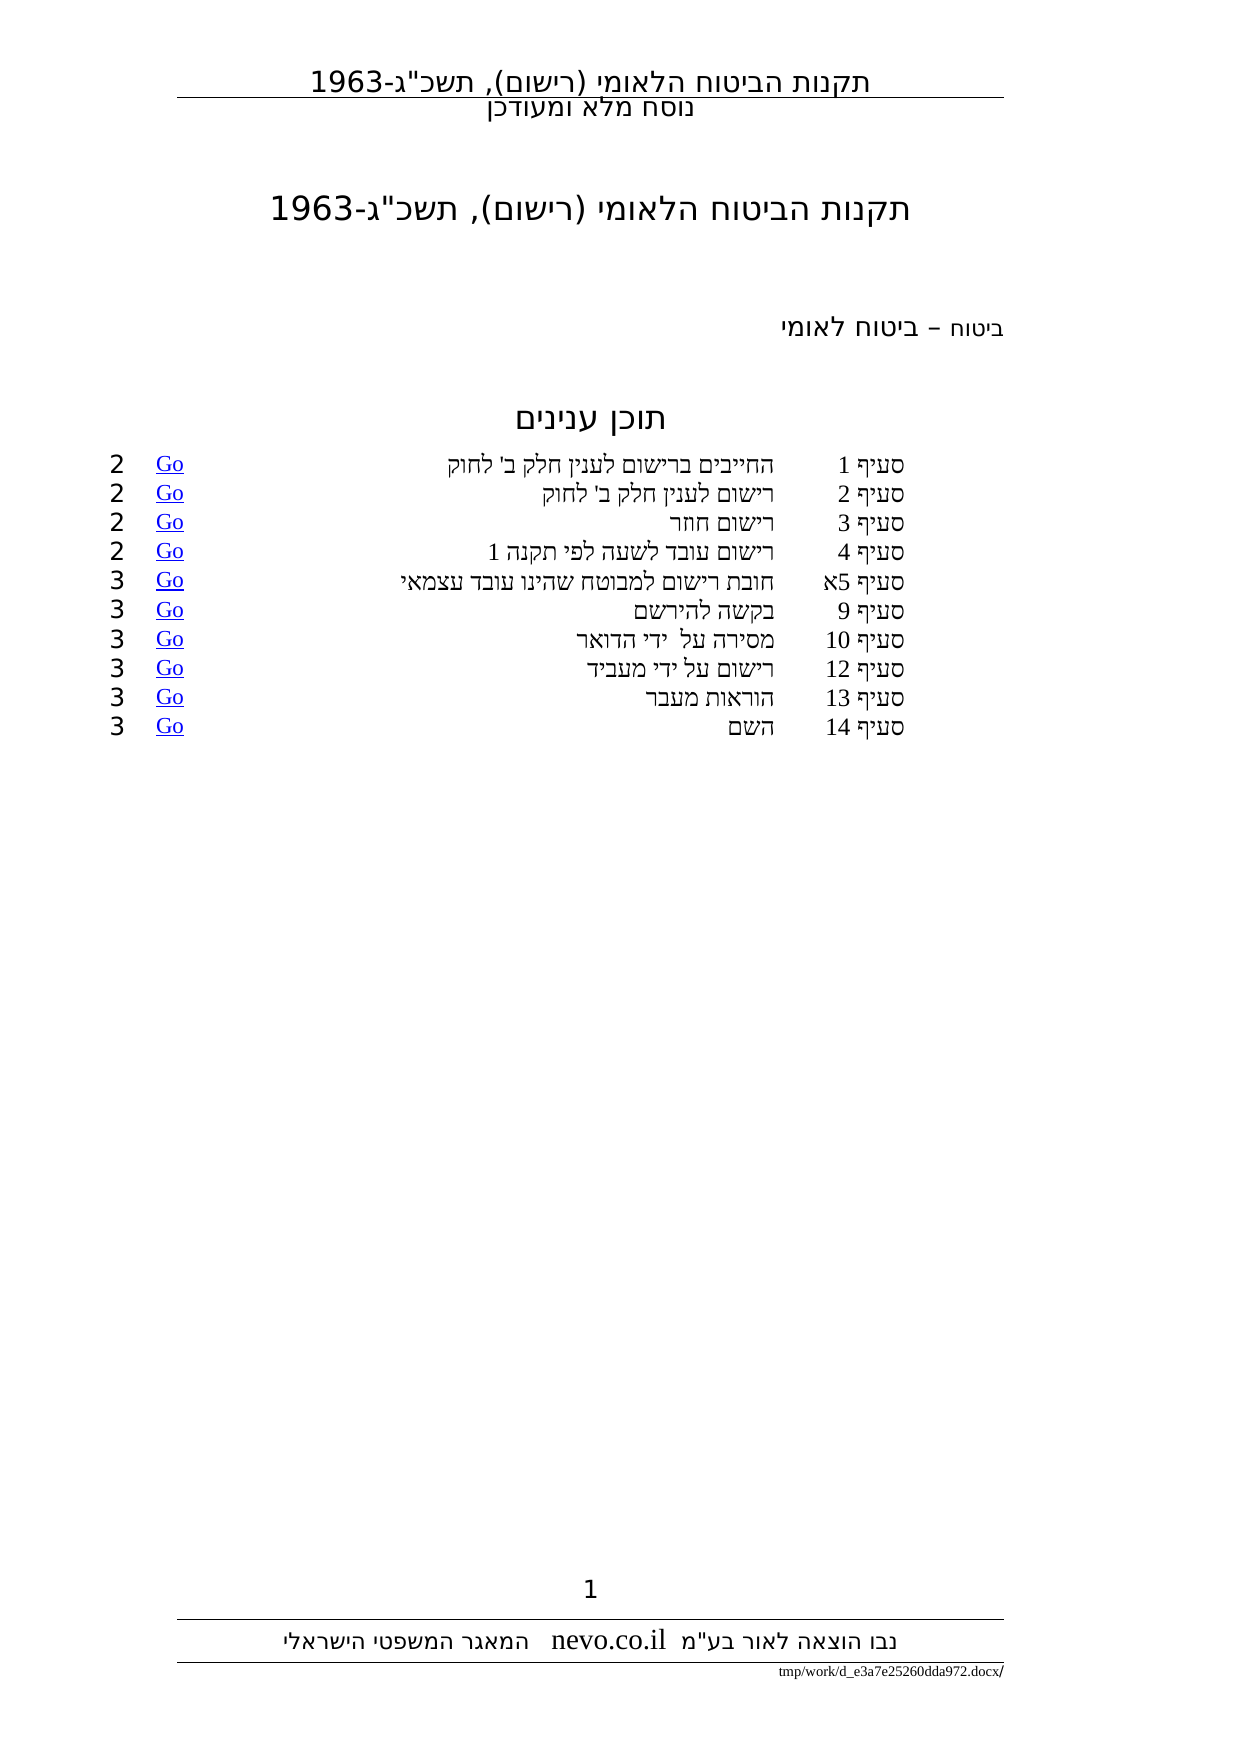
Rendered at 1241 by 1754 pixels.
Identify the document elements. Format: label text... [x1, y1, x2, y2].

table_cell Go [136, 654, 195, 683]
table_cell 2 [48, 567, 136, 596]
table_cell 3 [48, 596, 136, 625]
table_cell 3 [48, 654, 136, 683]
table_cell 2 [48, 538, 136, 567]
table_cell בקשה להירשם [195, 596, 786, 625]
table_header החייבים ברישום לענין חלק ב' לחוק [195, 450, 786, 479]
table_cell סעיף 12 [786, 654, 916, 683]
table_header סעיף 1 [786, 450, 916, 479]
table_cell 3 [48, 625, 136, 654]
table_cell Go [136, 596, 195, 625]
table_cell Go [136, 508, 195, 537]
table_cell רישום לענין חלק ב' לחוק [195, 479, 786, 508]
table_cell Go [136, 567, 195, 596]
table_cell סעיף 5א [786, 567, 916, 596]
table_cell 3 [48, 683, 136, 712]
table_cell חובת רישום למבוטח שהינו עובד עצמאי [195, 567, 786, 596]
table_header 2 [48, 450, 136, 479]
table_cell רישום על ידי מעביד [195, 654, 786, 683]
table_cell רישום חוזר [195, 508, 786, 537]
table_cell סעיף 3 [786, 508, 916, 537]
table_cell מסירה על ידי הדואר [195, 625, 786, 654]
table_cell Go [136, 538, 195, 567]
table_cell Go [136, 683, 195, 712]
table_cell רישום עובד לשעה לפי תקנה 1 [195, 538, 786, 567]
table_cell סעיף 13 [786, 683, 916, 712]
table_cell 2 [48, 508, 136, 537]
text תוכן ענינים [177, 398, 1004, 437]
table_header Go [136, 450, 195, 479]
table_cell סעיף 14 [786, 713, 916, 742]
table_cell סעיף 2 [786, 479, 916, 508]
table_cell Go [136, 479, 195, 508]
table_cell הוראות מעבר [195, 683, 786, 712]
table_cell סעיף 9 [786, 596, 916, 625]
table_cell 3 [48, 713, 136, 742]
table_cell השם [195, 713, 786, 742]
table_cell Go [136, 713, 195, 742]
text ביטוח – ביטוח לאומי [59, 311, 1004, 342]
table_cell Go [136, 625, 195, 654]
table_cell סעיף 4 [786, 538, 916, 567]
table_cell סעיף 10 [786, 625, 916, 654]
text תקנות הביטוח הלאומי (רישום), תשכ"ג-1963 [177, 189, 1004, 228]
table_cell 2 [48, 479, 136, 508]
